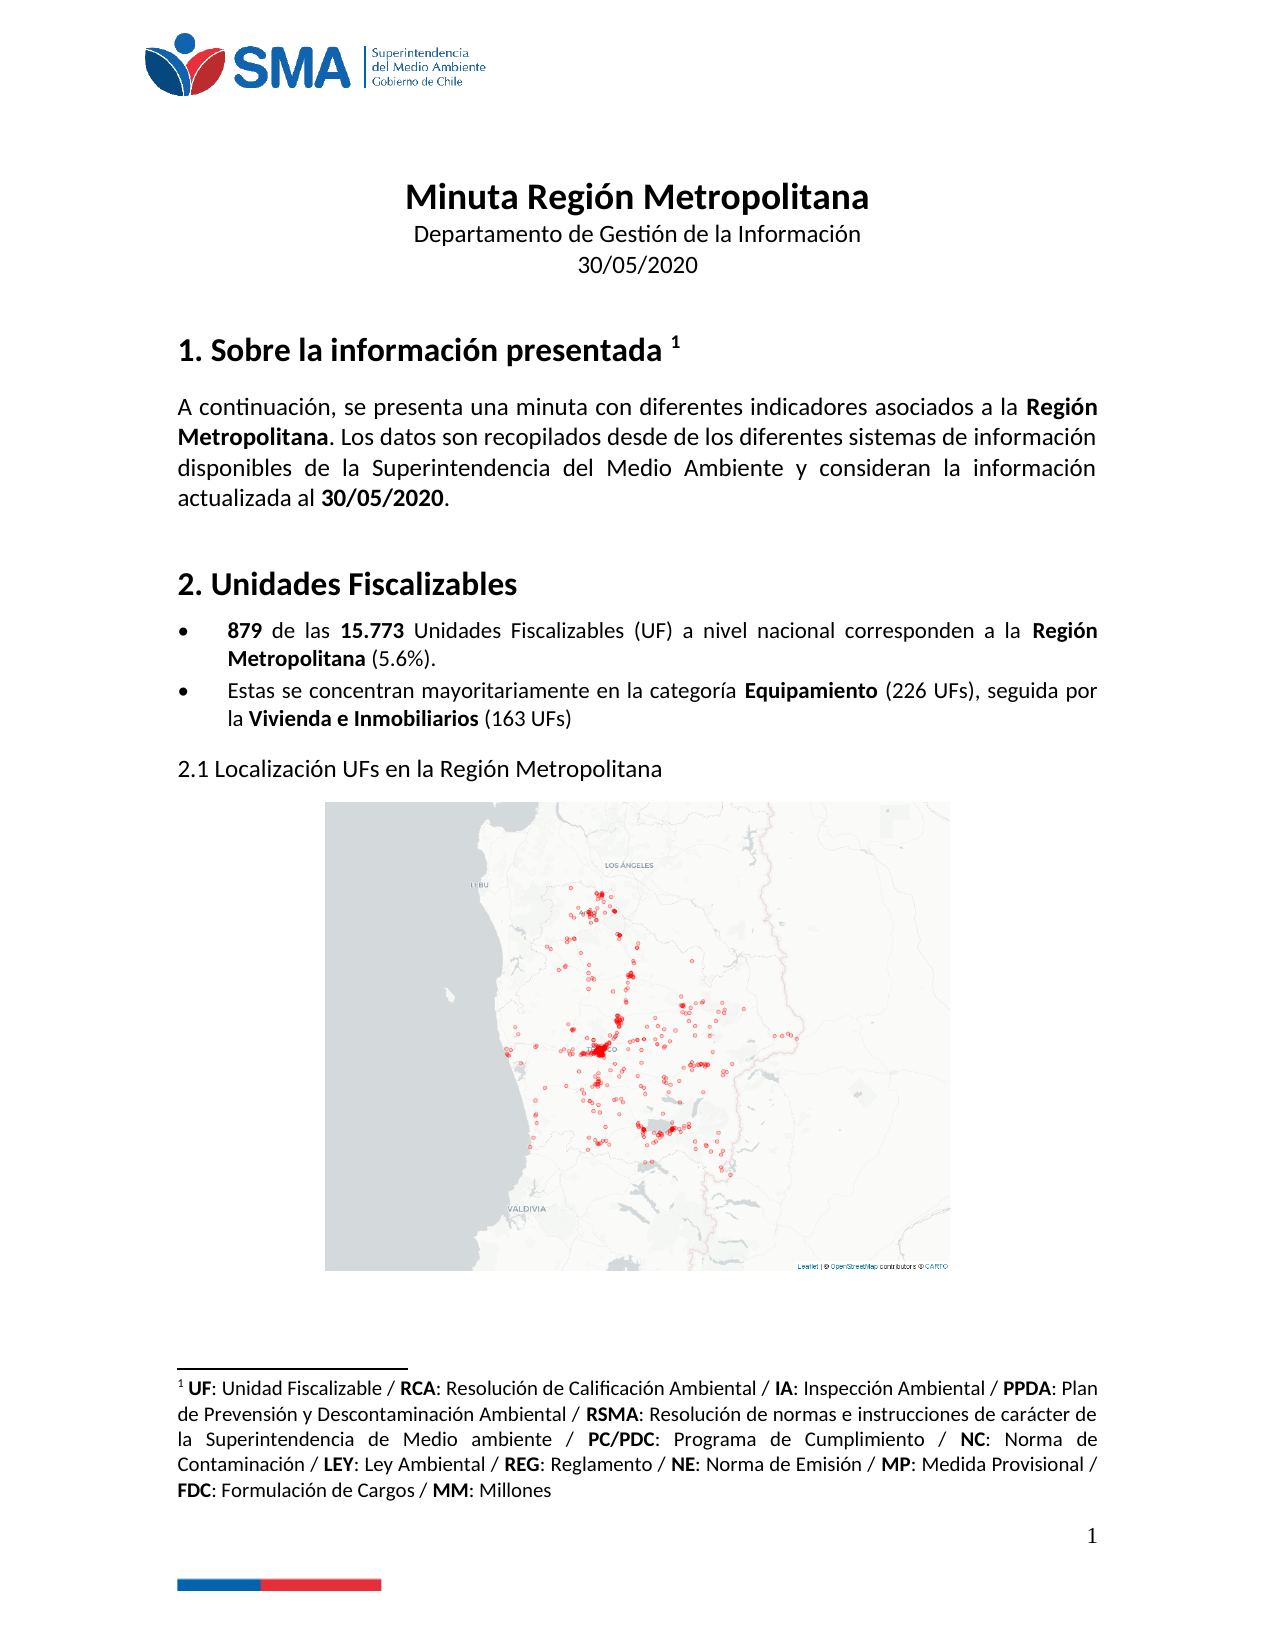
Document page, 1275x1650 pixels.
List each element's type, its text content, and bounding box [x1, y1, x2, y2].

title Minuta Región Metropolitana [177, 173, 1098, 218]
subtitle 2.1 Localización UFs en la Región Metropolitana [177, 753, 1098, 783]
picture [116, 14, 504, 110]
list 879 de las 15.773 Unidades Fiscalizables (UF) a nivel nacional corresponden a la Región Metropolitana (5.6%). [177, 616, 1098, 672]
picture [177, 1578, 382, 1591]
text 30/05/2020 [177, 249, 1098, 279]
list Estas se concentran mayoritariamente en la categoría Equipamiento (226 UFs), seguida por la Vivienda e Inmobiliarios (163 UFs) [177, 676, 1098, 732]
picture [325, 802, 951, 1271]
subtitle 1. Sobre la información presentada [177, 329, 1098, 370]
subtitle A continuación, se presenta una minuta con diferentes indicadores asociados a la Región Metropolitana. Los datos son recopilados desde de los diferentes sistemas de información disponibles de la Superintendencia del Medio Ambiente y consideran la información actualizada al 30/05/2020. [177, 391, 1098, 513]
subtitle 2. Unidades Fiscalizables [177, 563, 1098, 604]
text Departamento de Gestión de la Información [177, 218, 1098, 249]
